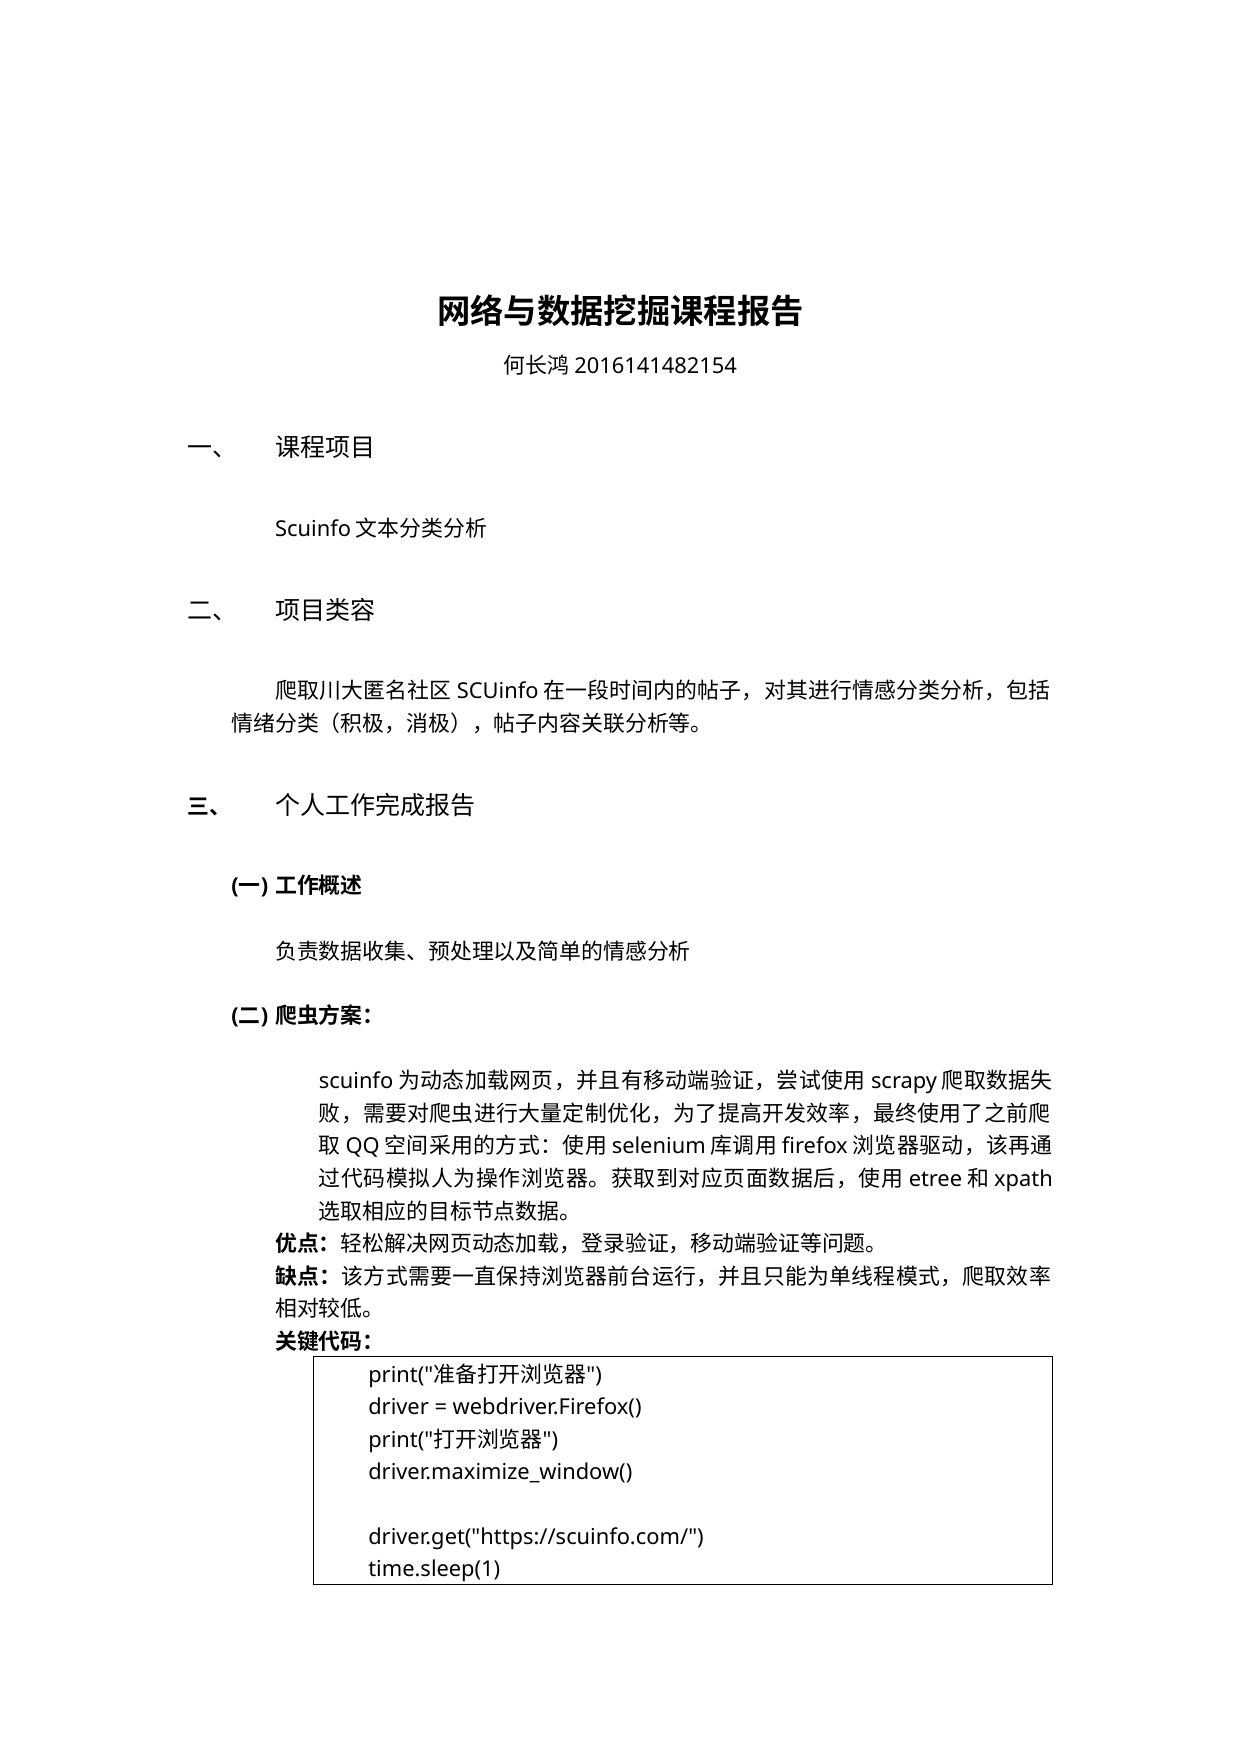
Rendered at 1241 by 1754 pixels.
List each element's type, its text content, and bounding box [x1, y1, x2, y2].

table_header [314, 1357, 1052, 1584]
list 爬虫方案： [231, 998, 1053, 1031]
list 个人工作完成报告 [187, 771, 1053, 836]
list 缺点：该方式需要一直保持浏览器前台运行，并且只能为单线程模式，爬取效率相对较低。 [275, 1258, 1053, 1323]
list 工作概述 [231, 868, 1053, 901]
list 课程项目 [187, 413, 1053, 478]
list 优点：轻松解决网页动态加载，登录验证，移动端验证等问题。 [275, 1226, 1053, 1258]
text 爬取川大匿名社区SCUinfo在一段时间内的帖子，对其进行情感分类分析，包括情绪分类（积极，消极），帖子内容关联分析等。 [231, 673, 1053, 738]
text Scuinfo文本分类分析 [231, 511, 1053, 543]
list 项目类容 [187, 576, 1053, 641]
title 网络与数据挖掘课程报告 [187, 277, 1053, 342]
list 关键代码： [275, 1323, 1053, 1356]
text 何长鸿 2016141482154 [187, 348, 1053, 381]
text 负责数据收集、预处理以及简单的情感分析 [231, 933, 1053, 966]
text scuinfo为动态加载网页，并且有移动端验证，尝试使用scrapy爬取数据失败，需要对爬虫进行大量定制优化，为了提高开发效率，最终使用了之前爬取QQ空间采用的方式：使用selenium库调用firefox浏览器驱动，该再通过代码模拟人为操作浏览器。获取到对应页面数据后，使用etree和xpath选取相应的目标节点数据。 [319, 1063, 1053, 1226]
